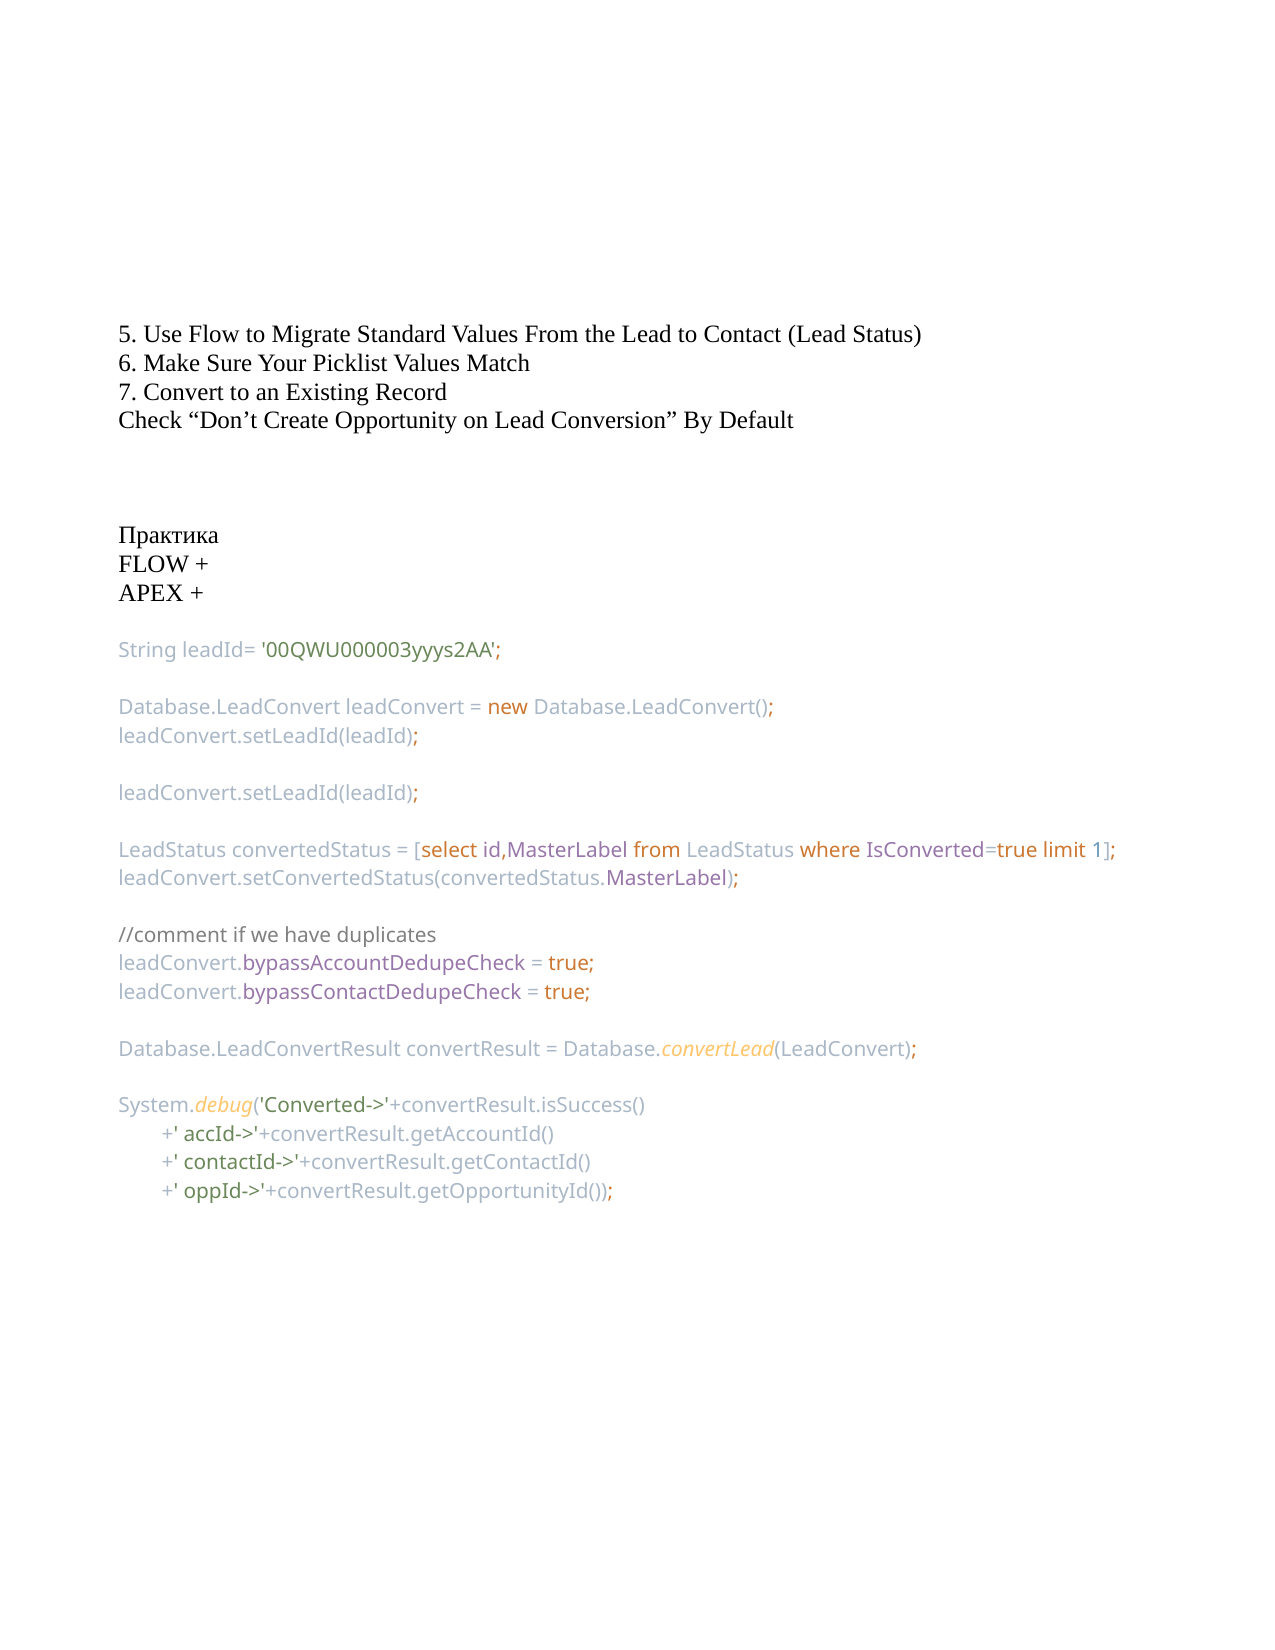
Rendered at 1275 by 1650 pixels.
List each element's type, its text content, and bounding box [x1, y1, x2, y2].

text 5. Use Flow to Migrate Standard Values From the Lead to Contact (Lead Status) [118, 319, 1157, 348]
text 7. Convert to an Existing Record [118, 377, 1157, 406]
text Практика FLOW + APEX + String leadId= '00QWU000003yyys2AA'; Database.LeadConvert leadConvert = new Database.LeadConvert(); leadConvert.setLeadId(leadId); leadConvert.setLeadId(leadId); LeadStatus convertedStatus = [select id,MasterLabel from LeadStatus where IsConverted=true limit 1]; leadConvert.setConvertedStatus(convertedStatus.MasterLabel); //comment if we have duplicates leadConvert.bypassAccountDedupeCheck = true; leadConvert.bypassContactDedupeCheck = true; Database.LeadConvertResult convertResult = Database.convertLead(LeadConvert); System.debug('Converted->'+convertResult.isSuccess() +' accId->'+convertResult.getAccountId() +' contactId->'+convertResult.getContactId() +' oppId->'+convertResult.getOpportunityId()); [118, 521, 1157, 1204]
text 6. Make Sure Your Picklist Values Match [118, 348, 1157, 377]
text Check “Don’t Create Opportunity on Lead Conversion” By Default [118, 406, 1157, 434]
